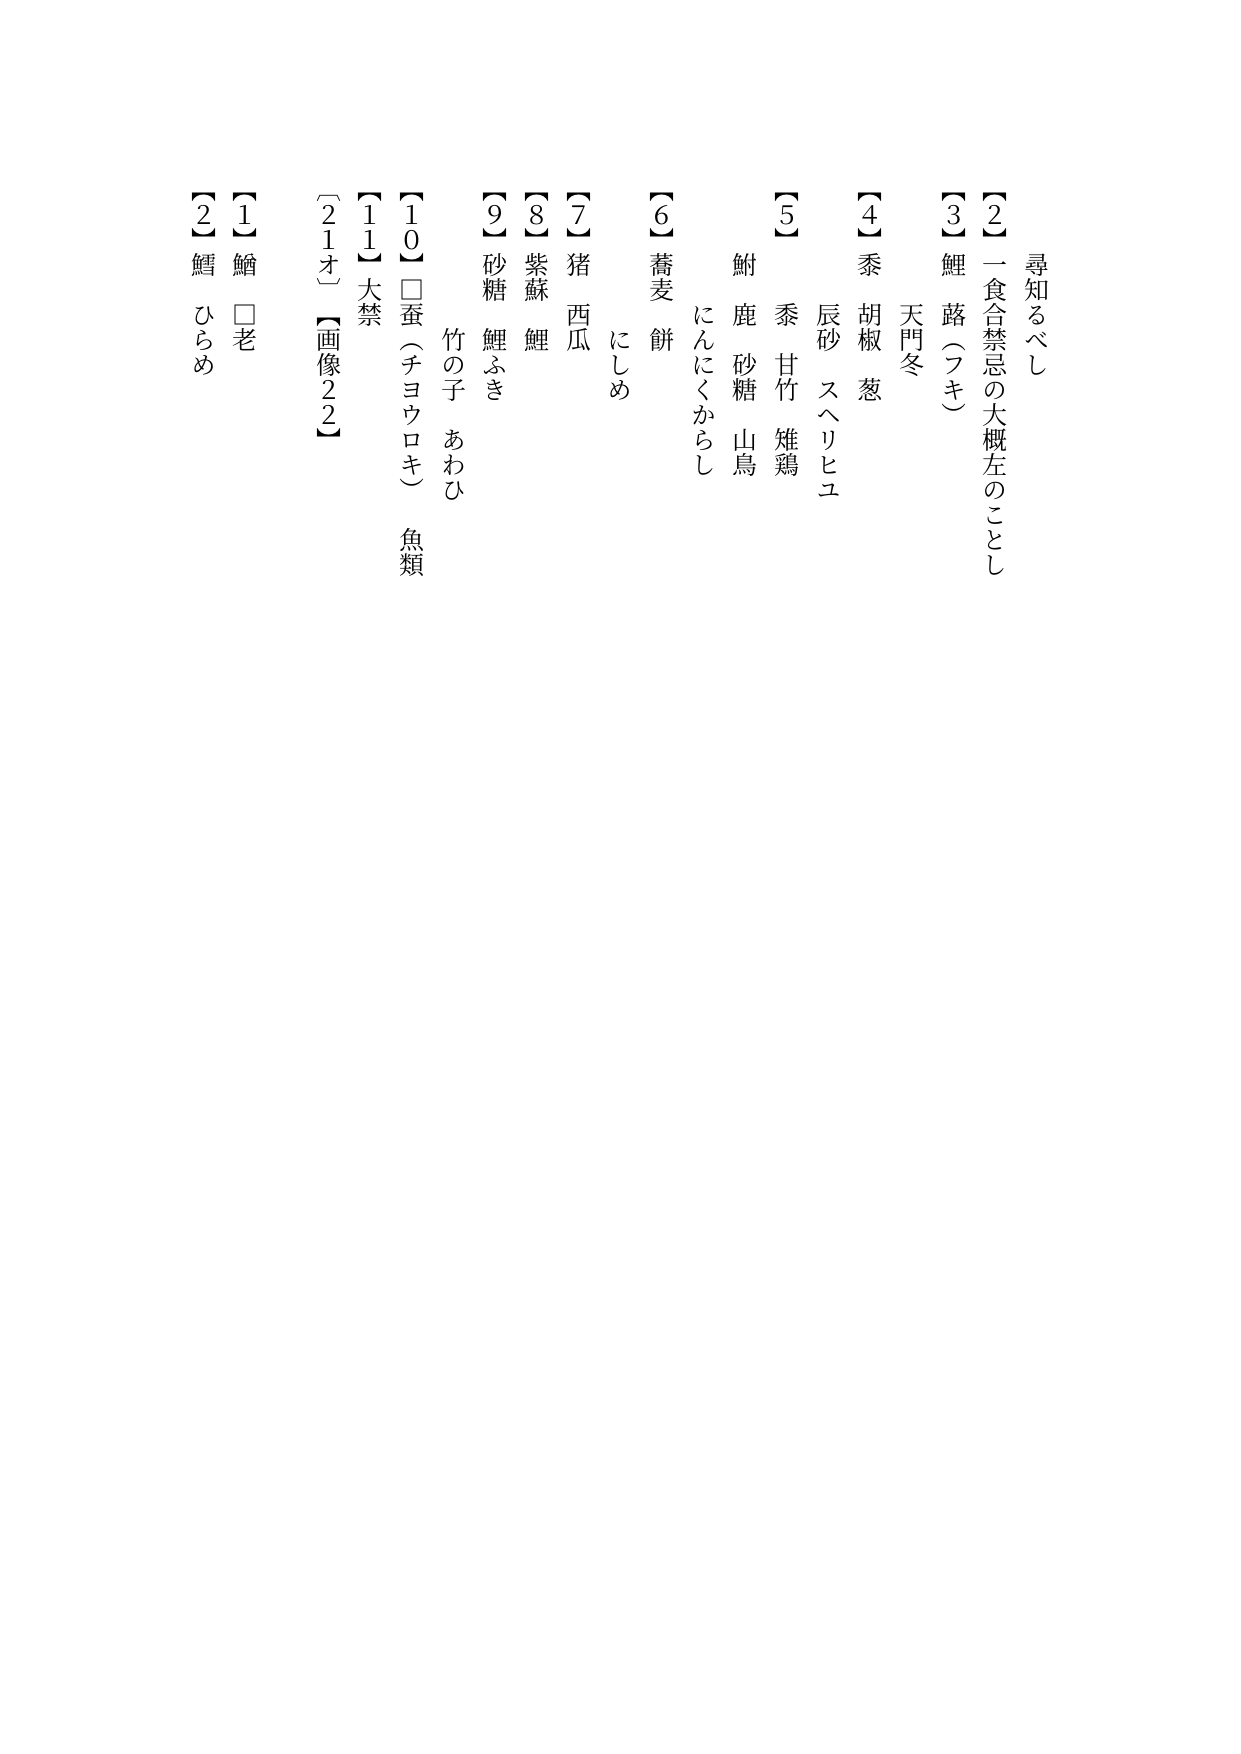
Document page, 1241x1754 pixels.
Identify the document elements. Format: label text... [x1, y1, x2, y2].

text 天門冬 [891, 177, 933, 1547]
text 【８】紫蘇 鯉 [516, 177, 558, 1547]
text 【５】 黍 甘竹 雉鶏 [766, 177, 808, 1547]
text 【６】蕎麦 餅 [641, 177, 683, 1547]
text 〔２１オ〕【画像２２】 [308, 177, 349, 1547]
text 【７】猪 西瓜 [558, 177, 599, 1547]
text 【２】鱈 ひらめ [183, 177, 224, 1547]
text 竹の子 あわひ [433, 177, 474, 1547]
text 【２】一食合禁忌の大概左のことし [974, 177, 1016, 1547]
text 尋知るべし [1016, 177, 1058, 1547]
text 【１０】□蚕（チヨウロキ） 魚類 [391, 177, 433, 1547]
text 【９】砂糖 鯉ふき [474, 177, 516, 1547]
text 【３】鯉 蕗（フキ） [933, 177, 974, 1547]
text 辰砂 スヘリヒユ [808, 177, 849, 1547]
text 鮒 鹿 砂糖 山鳥 [724, 177, 766, 1547]
text 【１１】大禁 [349, 177, 391, 1547]
text にしめ [599, 177, 641, 1547]
text にんにくからし [683, 177, 724, 1547]
text 【４】黍 胡椒 葱 [849, 177, 891, 1547]
text 【１】鰌 □老 [224, 177, 266, 1547]
